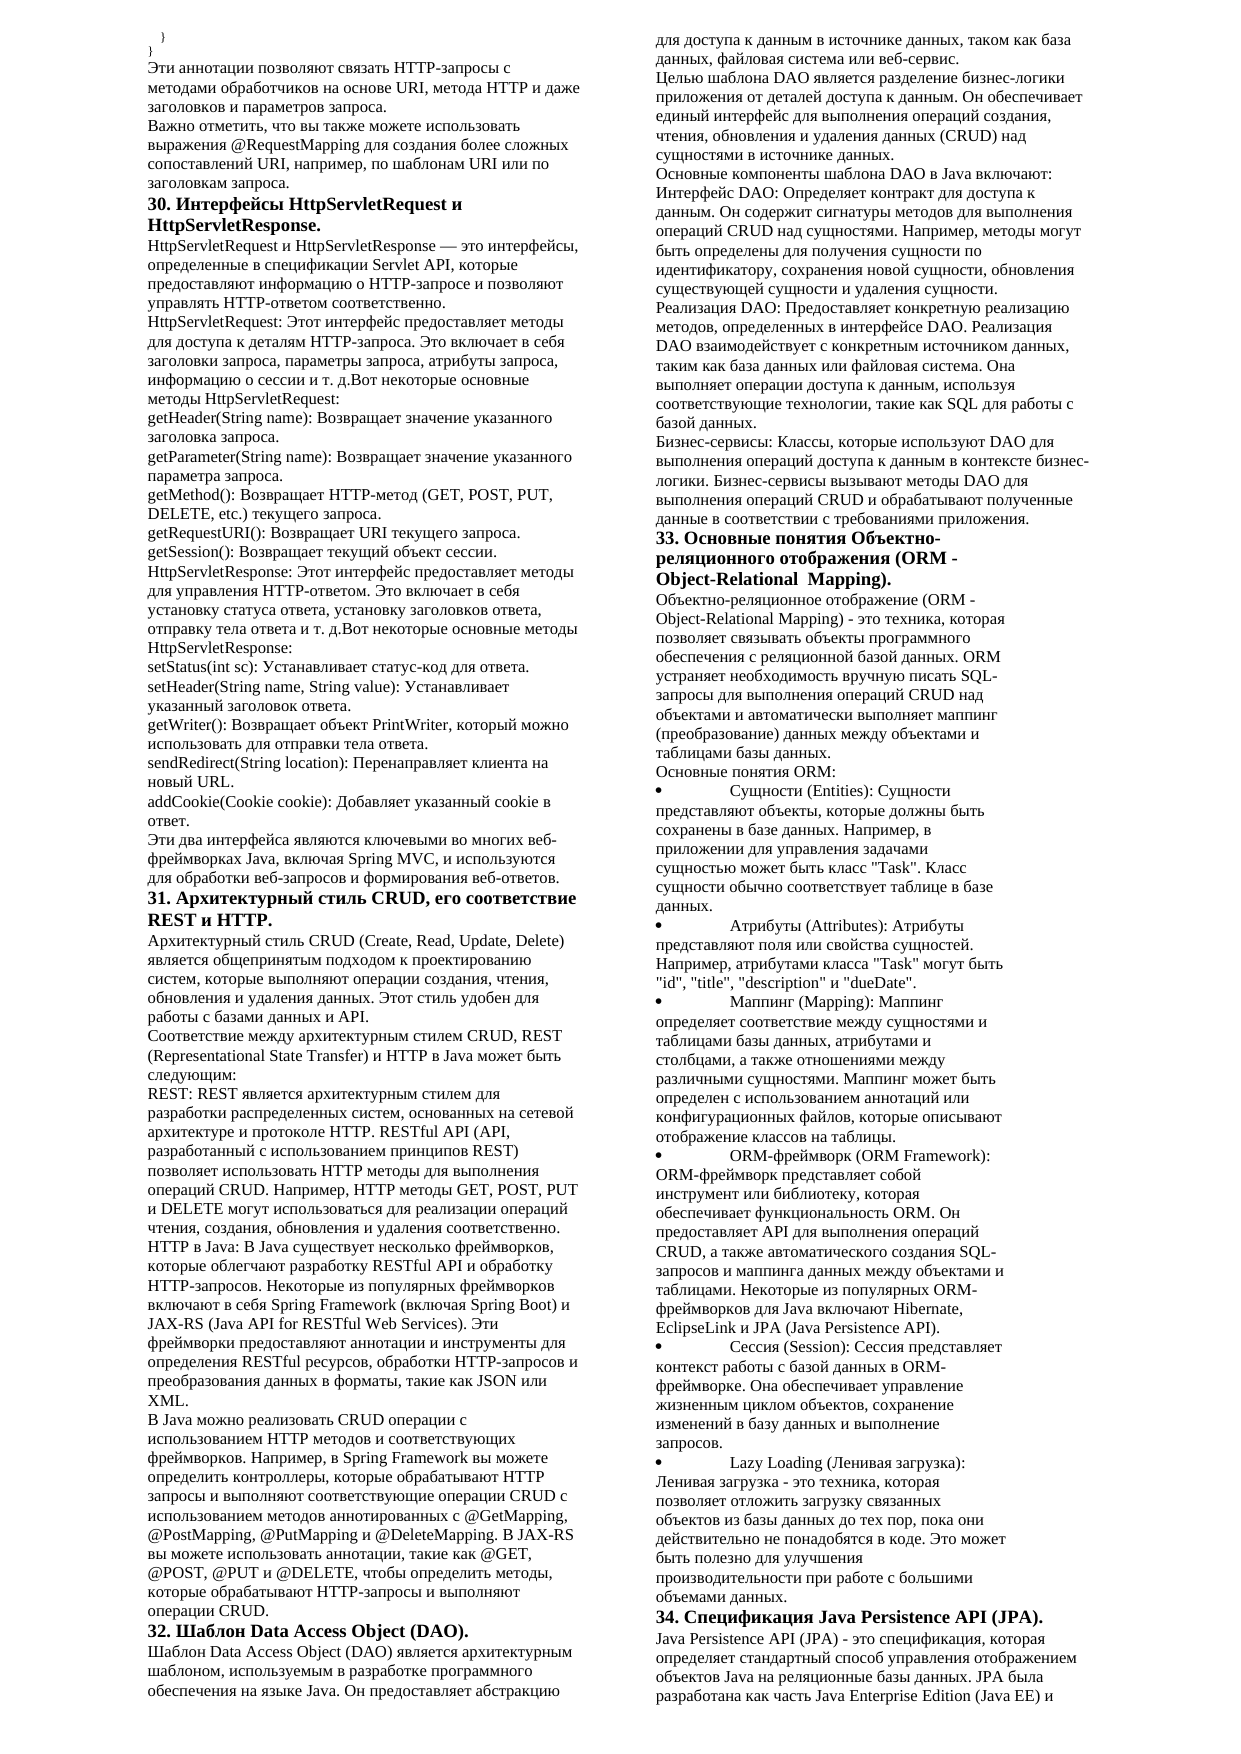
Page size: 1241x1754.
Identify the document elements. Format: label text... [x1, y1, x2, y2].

text HTTP в Java: В Java существует несколько фреймворков, которые облегчают разработку RESTful API и обработку HTTP-запросов. Некоторые из популярных фреймворков включают в себя Spring Framework (включая Spring Boot) и JAX-RS (Java API for RESTful Web Services). Эти фреймворки предоставляют аннотации и инструменты для определения RESTful ресурсов, обработки HTTP-запросов и преобразования данных в форматы, такие как JSON или XML. [147, 1237, 582, 1409]
text В Java можно реализовать CRUD операции с использованием HTTP методов и соответствующих фреймворков. Например, в Spring Framework вы можете определить контроллеры, которые обрабатывают HTTP запросы и выполняют соответствующие операции CRUD с использованием методов аннотированных с @GetMapping, @PostMapping, @PutMapping и @DeleteMapping. В JAX-RS вы можете использовать аннотации, такие как @GET, @POST, @PUT и @DELETE, чтобы определить методы, которые обрабатывают HTTP-запросы и выполняют операции CRUD. [147, 1409, 582, 1620]
text HttpServletRequest и HttpServletResponse — это интерфейсы, определенные в спецификации Servlet API, которые предоставляют информацию о HTTP-запросе и позволяют управлять HTTP-ответом соответственно. [147, 236, 582, 312]
list ORM-фреймворк (ORM Framework): ORM-фреймворк представляет собой инструмент или библиотеку, которая обеспечивает функциональность ORM. Он предоставляет API для выполнения операций CRUD, а также автоматического создания SQL-запросов и маппинга данных между объектами и таблицами. Некоторые из популярных ORM-фреймворков для Java включают Hibernate, EclipseLink и JPA (Java Persistence API). [656, 1146, 1008, 1337]
list Маппинг (Mapping): Маппинг определяет соответствие между сущностями и таблицами базы данных, атрибутами и столбцами, а также отношениями между различными сущностями. Маппинг может быть определен с использованием аннотаций или конфигурационных файлов, которые описывают отображение классов на таблицы. [656, 992, 1008, 1146]
text getMethod(): Возвращает HTTP-метод (GET, POST, PUT, DELETE, etc.) текущего запроса. [147, 485, 582, 523]
text Основные компоненты шаблона DAO в Java включают: [656, 164, 1090, 183]
text REST: REST является архитектурным стилем для разработки распределенных систем, основанных на сетевой архитектуре и протоколе HTTP. RESTful API (API, разработанный с использованием принципов REST) позволяет использовать HTTP методы для выполнения операций CRUD. Например, HTTP методы GET, POST, PUT и DELETE могут использоваться для реализации операций чтения, создания, обновления и удаления соответственно. [147, 1084, 582, 1237]
text getWriter(): Возвращает объект PrintWriter, который можно использовать для отправки тела ответа. [147, 715, 582, 753]
list Lazy Loading (Ленивая загрузка): Ленивая загрузка - это техника, которая позволяет отложить загрузку связанных объектов из базы данных до тех пор, пока они действительно не понадобятся в коде. Это может быть полезно для улучшения производительности при работе с большими объемами данных. [656, 1452, 1008, 1606]
text Бизнес-сервисы: Классы, которые используют DAO для выполнения операций доступа к данным в контексте бизнес-логики. Бизнес-сервисы вызывают методы DAO для выполнения операций CRUD и обрабатывают полученные данные в соответствии с требованиями приложения. [656, 432, 1090, 528]
text getSession(): Возвращает текущий объект сессии. [147, 542, 582, 561]
text addCookie(Cookie cookie): Добавляет указанный cookie в ответ. [147, 791, 582, 830]
text 32. Шаблон Data Access Object (DAO). [147, 1620, 582, 1642]
text Соответствие между архитектурным стилем CRUD, REST (Representational State Transfer) и HTTP в Java может быть следующим: [147, 1026, 582, 1084]
list Сессия (Session): Сессия представляет контекст работы с базой данных в ORM-фреймворке. Она обеспечивает управление жизненным циклом объектов, сохранение изменений в базу данных и выполнение запросов. [656, 1337, 1008, 1452]
text 30. Интерфейсы HttpServletRequest и HttpServletResponse. [147, 192, 582, 236]
text Эти аннотации позволяют связать HTTP-запросы с методами обработчиков на основе URI, метода HTTP и даже заголовков и параметров запроса. [147, 58, 582, 116]
text Объектно-реляционное отображение (ORM - Object-Relational Mapping) - это техника, которая позволяет связывать объекты программного обеспечения с реляционной базой данных. ORM устраняет необходимость вручную писать SQL-запросы для выполнения операций CRUD над объектами и автоматически выполняет маппинг (преобразование) данных между объектами и таблицами базы данных. [656, 589, 1008, 762]
text getRequestURI(): Возвращает URI текущего запроса. [147, 523, 582, 542]
text Архитектурный стиль CRUD (Create, Read, Update, Delete) является общепринятым подходом к проектированию систем, которые выполняют операции создания, чтения, обновления и удаления данных. Этот стиль удобен для работы с базами данных и API. [147, 930, 582, 1026]
text Реализация DAO: Предоставляет конкретную реализацию методов, определенных в интерфейсе DAO. Реализация DAO взаимодействует с конкретным источником данных, таким как база данных или файловая система. Она выполняет операции доступа к данным, используя соответствующие технологии, такие как SQL для работы с базой данных. [656, 298, 1090, 432]
text getParameter(String name): Возвращает значение указанного параметра запроса. [147, 446, 582, 485]
text getHeader(String name): Возвращает значение указанного заголовка запроса. [147, 408, 582, 446]
text 34. Спецификация Java Persistence API (JPA). [656, 1606, 1090, 1628]
text setStatus(int sc): Устанавливает статус-код для ответа. [147, 657, 582, 676]
text Целью шаблона DAO является разделение бизнес-логики приложения от деталей доступа к данным. Он обеспечивает единый интерфейс для выполнения операций создания, чтения, обновления и удаления данных (CRUD) над сущностями в источнике данных. [656, 68, 1090, 164]
text 33. Основные понятия Объектно-реляционного отображения (ORM - Object-Relational Mapping). [656, 528, 1008, 589]
list Сущности (Entities): Сущности представляют объекты, которые должны быть сохранены в базе данных. Например, в приложении для управления задачами сущностью может быть класс "Task". Класс сущности обычно соответствует таблице в базе данных. [656, 781, 1008, 915]
text } [147, 44, 582, 58]
text Основные понятия ORM: [656, 762, 1008, 781]
text 31. Архитектурный стиль CRUD, его соответствие REST и HTTP. [147, 887, 582, 930]
list Атрибуты (Attributes): Атрибуты представляют поля или свойства сущностей. Например, атрибутами класса "Task" могут быть "id", "title", "description" и "dueDate". [656, 915, 1008, 992]
text HttpServletResponse: Этот интерфейс предоставляет методы для управления HTTP-ответом. Это включает в себя установку статуса ответа, установку заголовков ответа, отправку тела ответа и т. д. Вот некоторые основные методы HttpServletResponse: [147, 561, 582, 657]
text setHeader(String name, String value): Устанавливает указанный заголовок ответа. [147, 676, 582, 715]
text Шаблон Data Access Object (DAO) является архитектурным шаблоном, используемым в разработке программного обеспечения на языке Java. Он предоставляет абстракцию для доступа к данным в источнике данных, таком как база данных, файловая система или веб-сервис. [147, 1642, 582, 1699]
text Важно отметить, что вы также можете использовать выражения @RequestMapping для создания более сложных сопоставлений URI, например, по шаблонам URI или по заголовкам запроса. [147, 116, 582, 192]
text Интерфейс DAO: Определяет контракт для доступа к данным. Он содержит сигнатуры методов для выполнения операций CRUD над сущностями. Например, методы могут быть определены для получения сущности по идентификатору, сохранения новой сущности, обновления существующей сущности и удаления сущности. [656, 183, 1090, 298]
text Эти два интерфейса являются ключевыми во многих веб-фреймворках Java, включая Spring MVC, и используются для обработки веб-запросов и формирования веб-ответов. [147, 830, 582, 887]
text sendRedirect(String location): Перенаправляет клиента на новый URL. [147, 753, 582, 791]
text Шаблон Data Access Object (DAO) является архитектурным шаблоном, используемым в разработке программного обеспечения на языке Java. Он предоставляет абстракцию для доступа к данным в источнике данных, таком как база данных, файловая система или веб-сервис. [656, 29, 1090, 68]
text HttpServletRequest: Этот интерфейс предоставляет методы для доступа к деталям HTTP-запроса. Это включает в себя заголовки запроса, параметры запроса, атрибуты запроса, информацию о сессии и т. д. Вот некоторые основные методы HttpServletRequest: [147, 312, 582, 408]
text } [147, 29, 582, 44]
